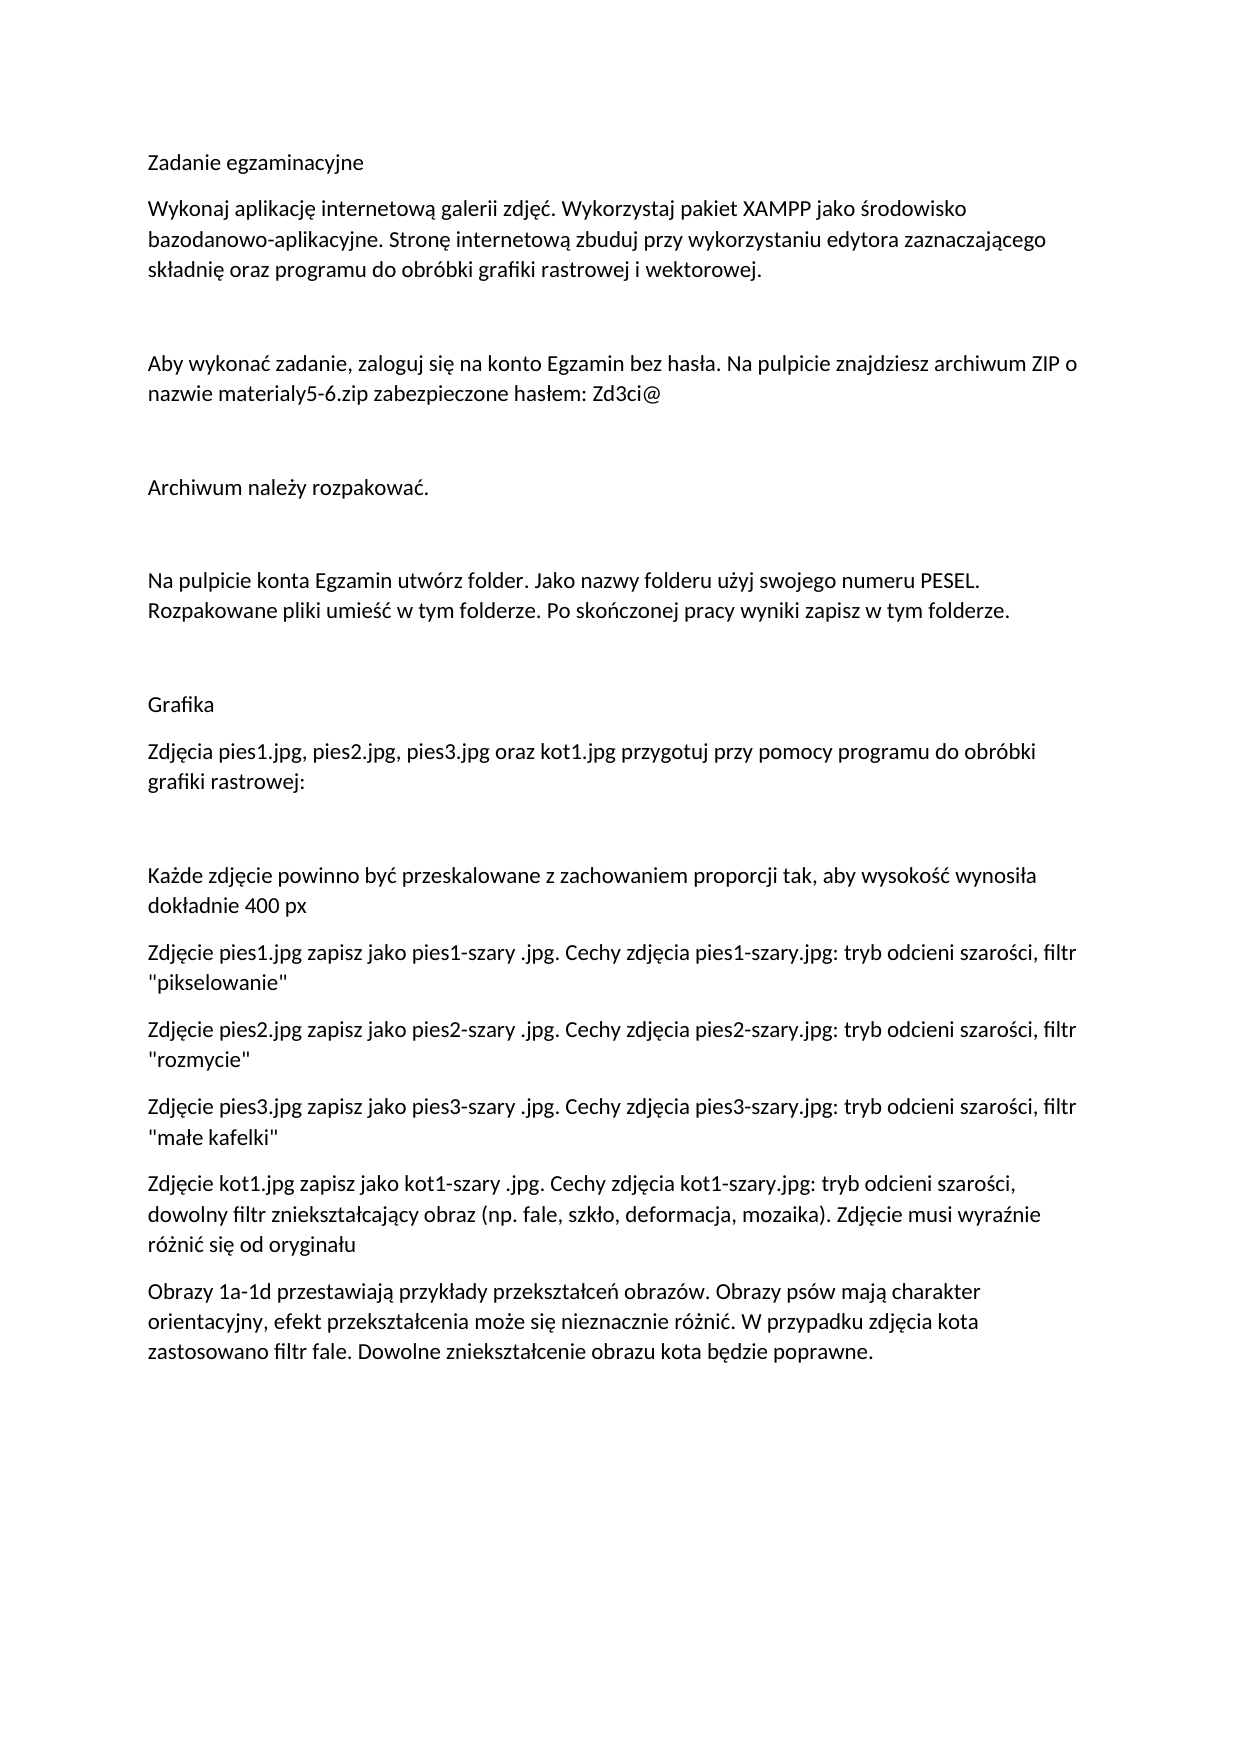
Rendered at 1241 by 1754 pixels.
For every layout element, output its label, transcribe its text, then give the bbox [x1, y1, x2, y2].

text Każde zdjęcie powinno być przeskalowane z zachowaniem proporcji tak, aby wysokość wynosiła dokładnie 400 px [148, 861, 1093, 919]
text Obrazy 1a-1d przestawiają przykłady przekształceń obrazów. Obrazy psów mają charakter orientacyjny, efekt przekształcenia może się nieznacznie różnić. W przypadku zdjęcia kota zastosowano filtr fale. Dowolne zniekształcenie obrazu kota będzie poprawne. [148, 1277, 1093, 1365]
text Zdjęcie pies1.jpg zapisz jako pies1-szary .jpg. Cechy zdjęcia pies1-szary.jpg: tryb odcieni szarości, filtr "pikselowanie" [148, 938, 1093, 996]
text Archiwum należy rozpakować. [148, 473, 1093, 501]
text Zdjęcie pies3.jpg zapisz jako pies3-szary .jpg. Cechy zdjęcia pies3-szary.jpg: tryb odcieni szarości, filtr "małe kafelki" [148, 1092, 1093, 1151]
text Zdjęcia pies1.jpg, pies2.jpg, pies3.jpg oraz kot1.jpg przygotuj przy pomocy programu do obróbki grafiki rastrowej: [148, 737, 1093, 795]
text Zdjęcie kot1.jpg zapisz jako kot1-szary .jpg. Cechy zdjęcia kot1-szary.jpg: tryb odcieni szarości, dowolny filtr zniekształcający obraz (np. fale, szkło, deformacja, mozaika). Zdjęcie musi wyraźnie różnić się od oryginału [148, 1169, 1093, 1258]
text Zdjęcie pies2.jpg zapisz jako pies2-szary .jpg. Cechy zdjęcia pies2-szary.jpg: tryb odcieni szarości, filtr "rozmycie" [148, 1015, 1093, 1073]
text Na pulpicie konta Egzamin utwórz folder. Jako nazwy folderu użyj swojego numeru PESEL. Rozpakowane pliki umieść w tym folderze. Po skończonej pracy wyniki zapisz w tym folderze. [148, 566, 1093, 624]
text Zadanie egzaminacyjne [148, 148, 1093, 176]
text Wykonaj aplikację internetową galerii zdjęć. Wykorzystaj pakiet XAMPP jako środowisko bazodanowo-aplikacyjne. Stronę internetową zbuduj przy wykorzystaniu edytora zaznaczającego składnię oraz programu do obróbki grafiki rastrowej i wektorowej. [148, 194, 1093, 283]
text Grafika [148, 690, 1093, 718]
text Aby wykonać zadanie, zaloguj się na konto Egzamin bez hasła. Na pulpicie znajdziesz archiwum ZIP o nazwie materialy5-6.zip zabezpieczone hasłem: Zd3ci@ [148, 349, 1093, 407]
